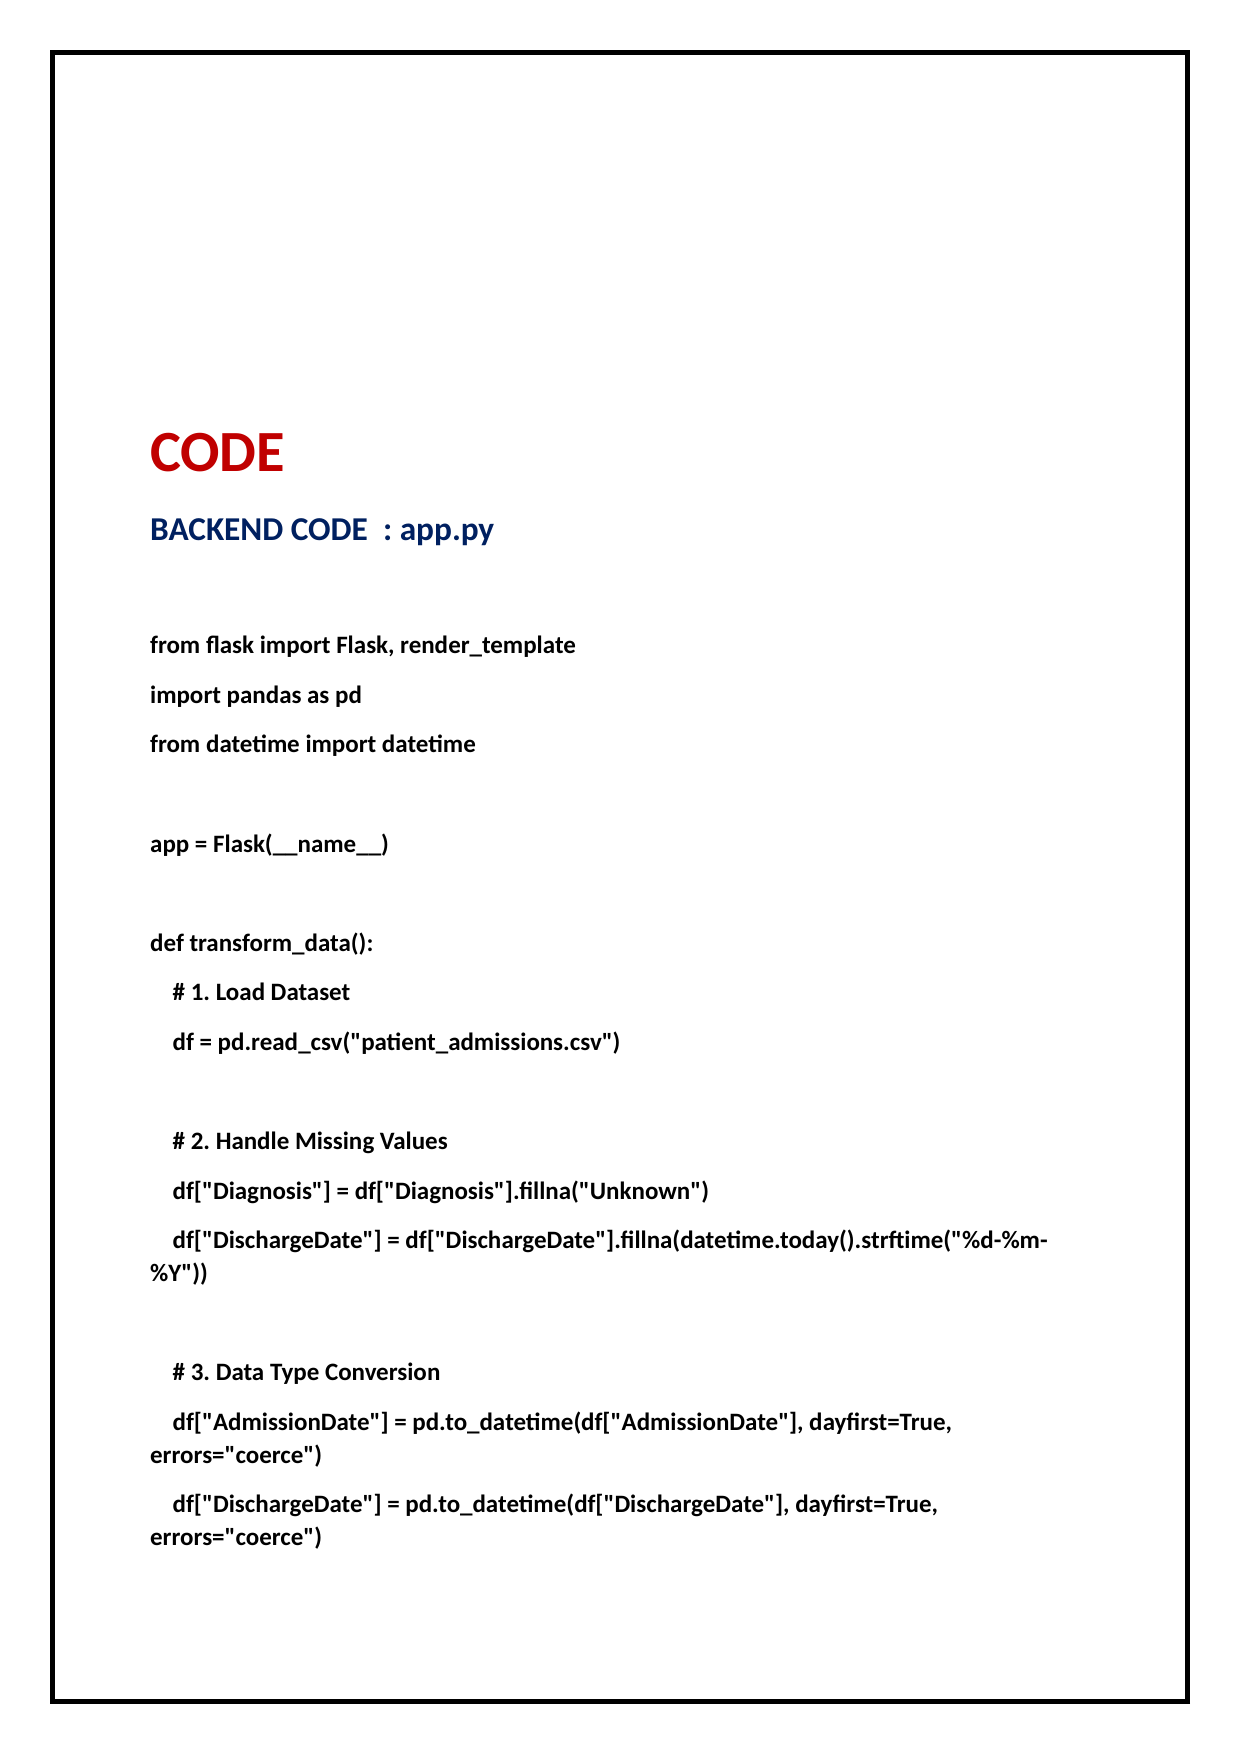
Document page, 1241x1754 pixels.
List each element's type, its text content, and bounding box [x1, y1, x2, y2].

text app = Flask(__name__) [150, 828, 1090, 858]
text df["DischargeDate"] = pd.to_datetime(df["DischargeDate"], dayfirst=True, errors="coerce") [150, 1488, 1090, 1552]
text BACKEND CODE : app.py [150, 508, 1090, 549]
text from flask import Flask, render_template [150, 629, 1090, 660]
text df["Diagnosis"] = df["Diagnosis"].fillna("Unknown") [150, 1175, 1090, 1205]
text df = pd.read_csv("patient_admissions.csv") [150, 1026, 1090, 1057]
text # 3. Data Type Conversion [150, 1356, 1090, 1387]
text df["AdmissionDate"] = pd.to_datetime(df["AdmissionDate"], dayfirst=True, errors="coerce") [150, 1406, 1090, 1469]
text # 2. Handle Missing Values [150, 1125, 1090, 1156]
text def transform_data(): [150, 927, 1090, 957]
text df["DischargeDate"] = df["DischargeDate"].fillna(datetime.today().strftime("%d-%m-%Y")) [150, 1224, 1090, 1288]
text from datetime import datetime [150, 728, 1090, 759]
text CODE [150, 414, 1090, 486]
text import pandas as pd [150, 679, 1090, 709]
text # 1. Load Dataset [150, 976, 1090, 1007]
